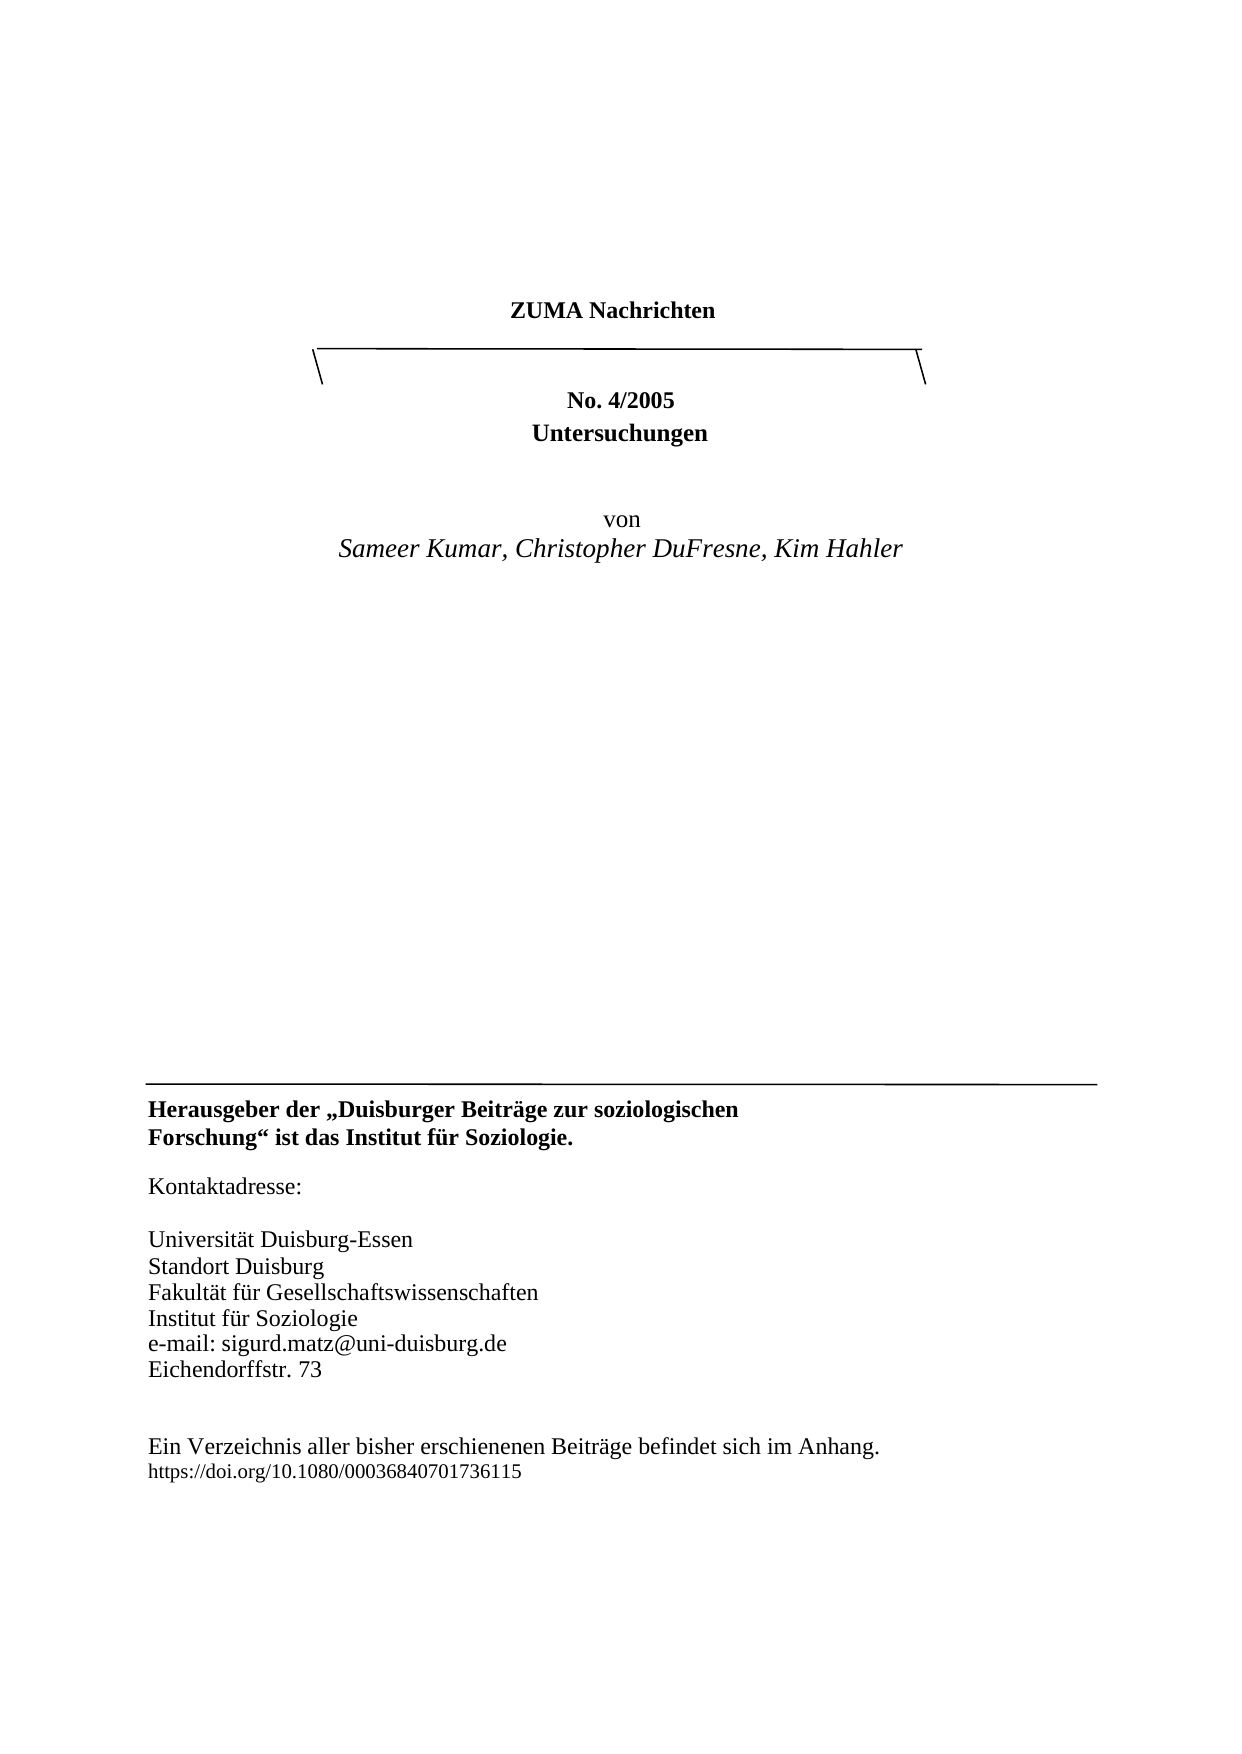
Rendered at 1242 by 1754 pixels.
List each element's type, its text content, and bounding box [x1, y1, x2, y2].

text Kontaktadresse: [148, 1172, 1092, 1199]
text https://doi.org/10.1080/00036840701736115 [148, 1459, 1092, 1483]
text No. 4/2005 [148, 386, 1094, 414]
text Universität Duisburg-Essen [148, 1225, 1092, 1253]
text Untersuchungen [148, 418, 1092, 446]
text Fakultät für Gesellschaftswissenschaften [148, 1280, 1092, 1306]
text Institut für Soziologie [148, 1306, 1092, 1332]
text von [148, 504, 1096, 533]
text ZUMA Nachrichten [148, 297, 1077, 324]
text Ein Verzeichnis aller bisher erschienenen Beiträge befindet sich im Anhang. [148, 1432, 1092, 1459]
text Eichendorffstr. 73 [148, 1357, 443, 1383]
text Standort Duisburg [148, 1253, 1092, 1280]
text Herausgeber der „Duisburger Beiträge zur soziologischen Forschung“ ist das Institut für Soziologie. [148, 1096, 837, 1150]
text e-mail: sigurd.matz@uni-duisburg.de [148, 1332, 1092, 1357]
text Sameer Kumar, Christopher DuFresne, Kim Hahler [148, 533, 1094, 564]
